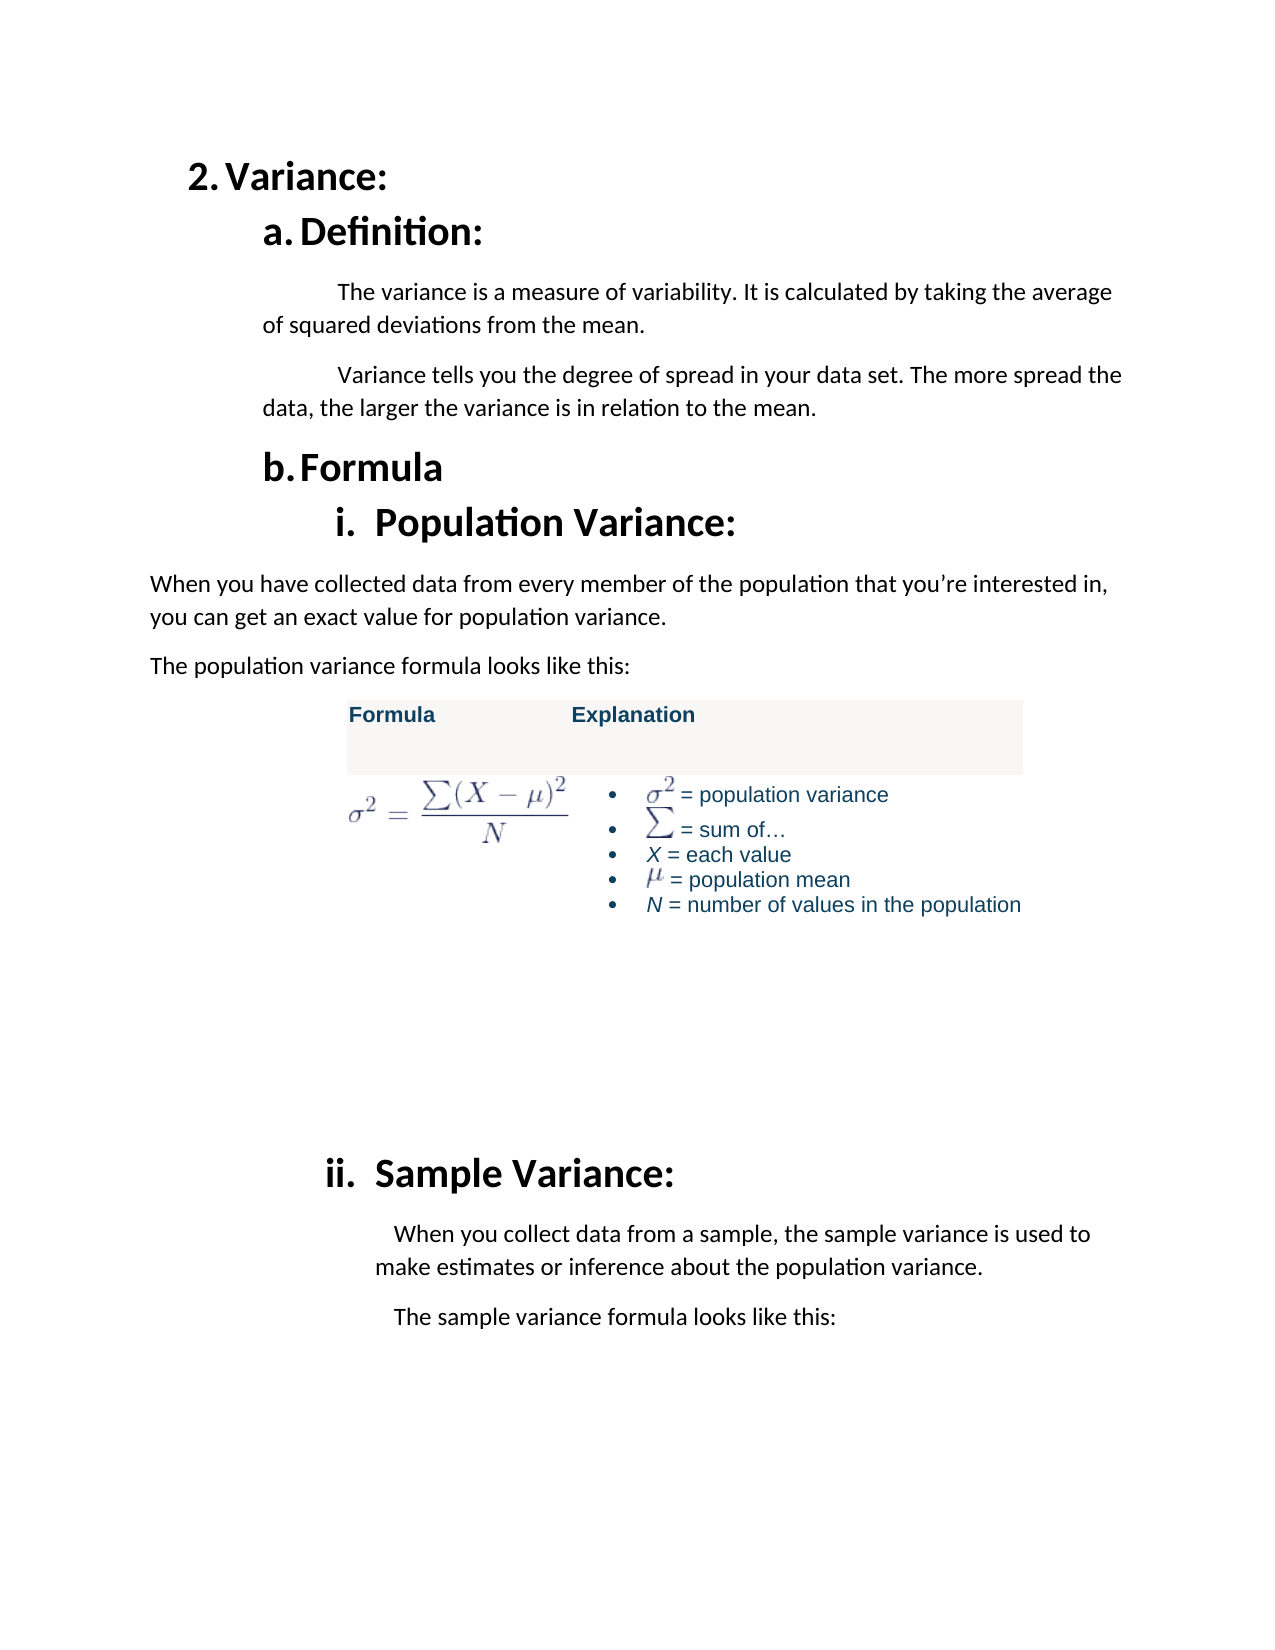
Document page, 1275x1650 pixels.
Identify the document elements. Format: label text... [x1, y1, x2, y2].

table_cell = population variance = sum of… Χ = each value = population mean Ν = number of values in the population [570, 775, 1023, 948]
picture [348, 776, 569, 843]
picture [646, 776, 675, 803]
text The sample variance formula looks like this: [319, 1301, 1125, 1331]
text The population variance formula looks like this: [150, 650, 1125, 681]
list Population Variance: [356, 496, 1125, 547]
list Formula [262, 441, 1125, 492]
table_header Formula [347, 700, 570, 775]
table_header Explanation [570, 700, 1023, 775]
picture [646, 807, 675, 838]
list Variance: [187, 150, 1125, 201]
list Definition: [262, 205, 1125, 256]
table_cell [347, 775, 570, 948]
text Variance tells you the degree of spread in your data set. The more spread the data, the larger the variance is in relation to the mean. [262, 359, 1125, 422]
text When you have collected data from every member of the population that you’re interested in, you can get an exact value for population variance. [150, 568, 1125, 631]
picture [646, 868, 664, 888]
text When you collect data from a sample, the sample variance is used to make estimates or inference about the population variance. [375, 1218, 1125, 1282]
list Sample Variance: [356, 1147, 1125, 1197]
text The variance is a measure of variability. It is calculated by taking the average of squared deviations from the mean. [262, 276, 1125, 340]
